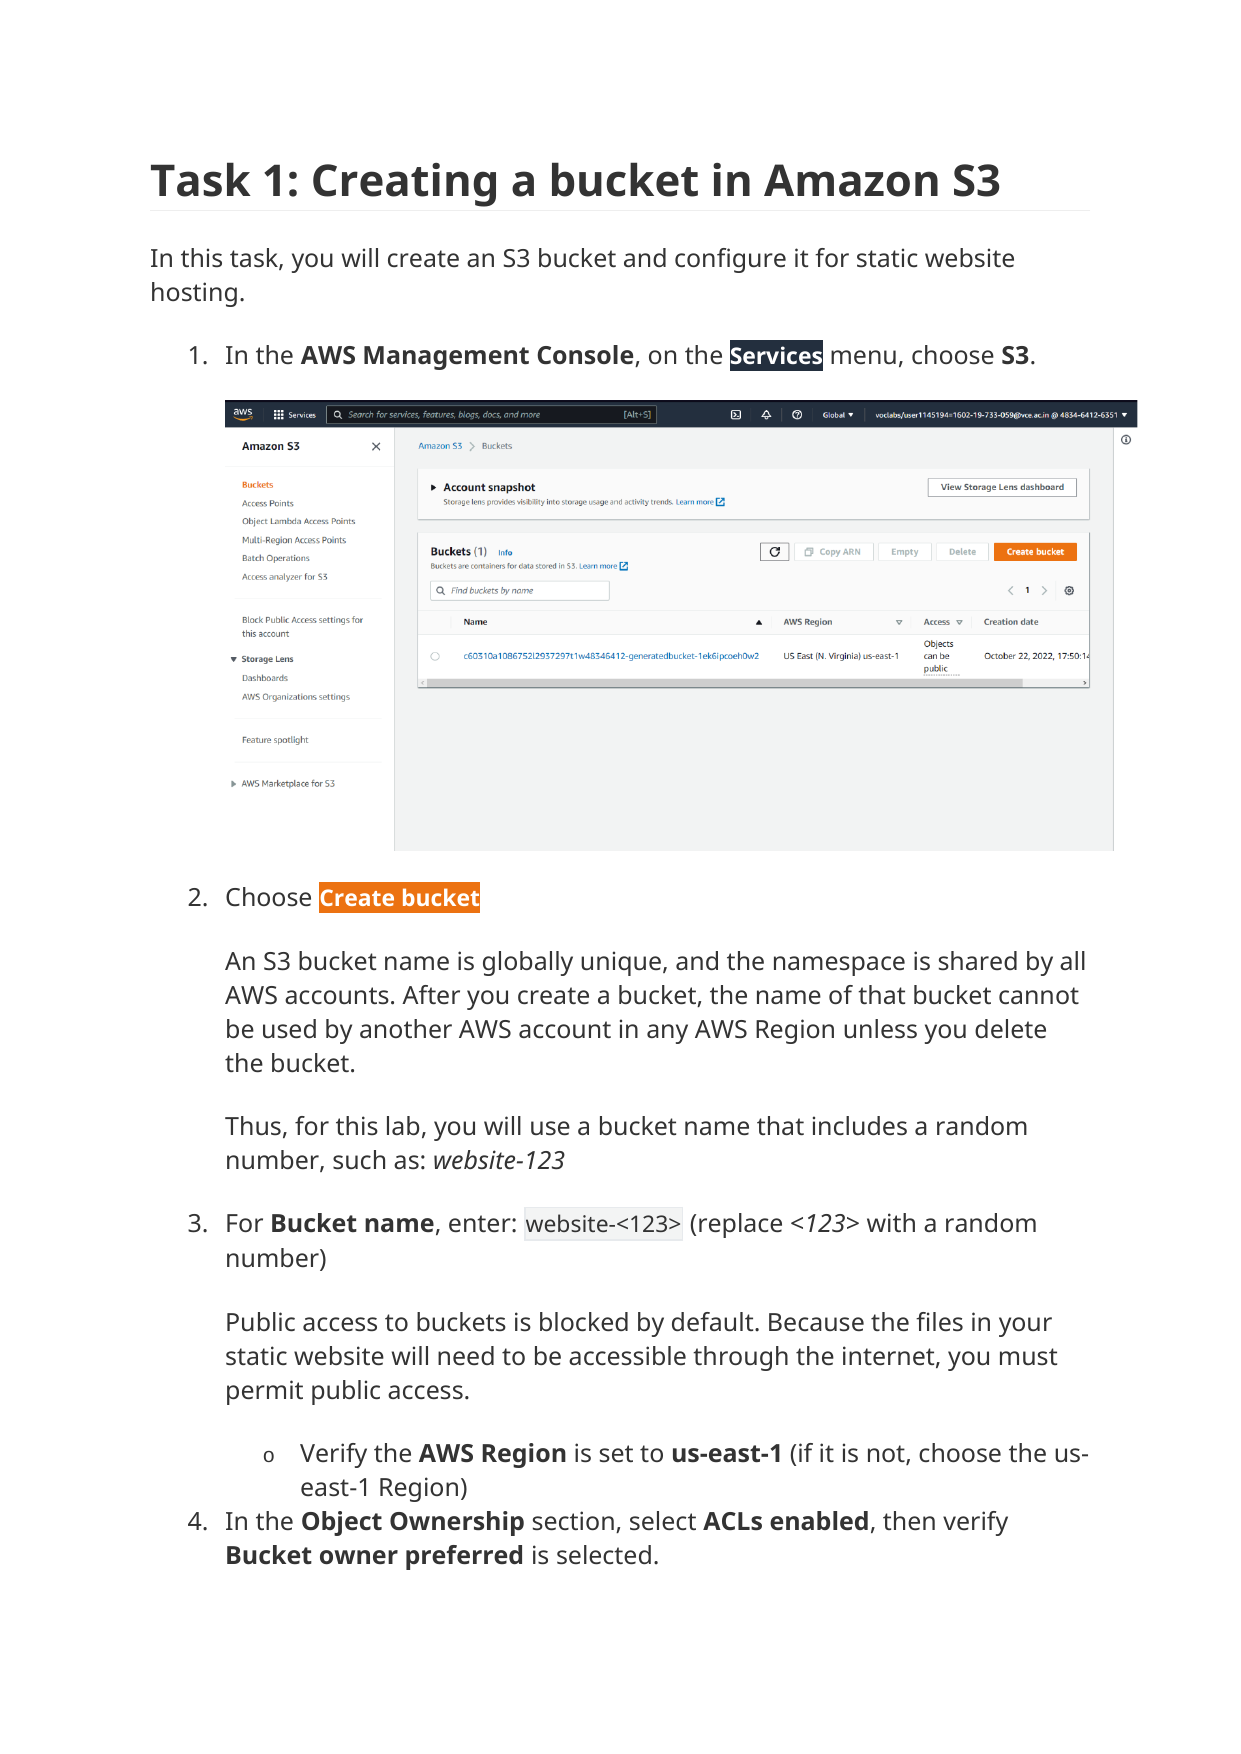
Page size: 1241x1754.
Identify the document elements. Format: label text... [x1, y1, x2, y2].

text An S3 bucket name is globally unique, and the namespace is shared by all AWS accounts. After you create a bucket, the name of that bucket cannot be used by another AWS account in any AWS Region unless you delete the bucket. [225, 943, 1090, 1079]
text In this task, you will create an S3 bucket and configure it for static website hosting. [150, 240, 1090, 308]
list In the Object Ownership section, select ACLs enabled, then verify Bucket owner preferred is selected. [187, 1504, 1090, 1572]
list For Bucket name, enter: website-<123> (replace <123> with a random number) [187, 1206, 1090, 1275]
text Public access to buckets is blocked by default. Because the files in your static website will need to be accessible through the internet, you must permit public access. [225, 1304, 1090, 1406]
list Verify the AWS Region is set to us-east-1 (if it is not, choose the us-east-1 Region) [262, 1436, 1090, 1504]
picture [225, 400, 1138, 851]
text Task 1: Creating a bucket in Amazon S3 [150, 150, 1090, 210]
text Thus, for this lab, you will use a bucket name that includes a random number, such as: website-123 [225, 1109, 1090, 1177]
list Choose Create bucket [187, 880, 1090, 914]
list In the AWS Management Console, on the Services menu, choose S3. [187, 338, 1090, 372]
